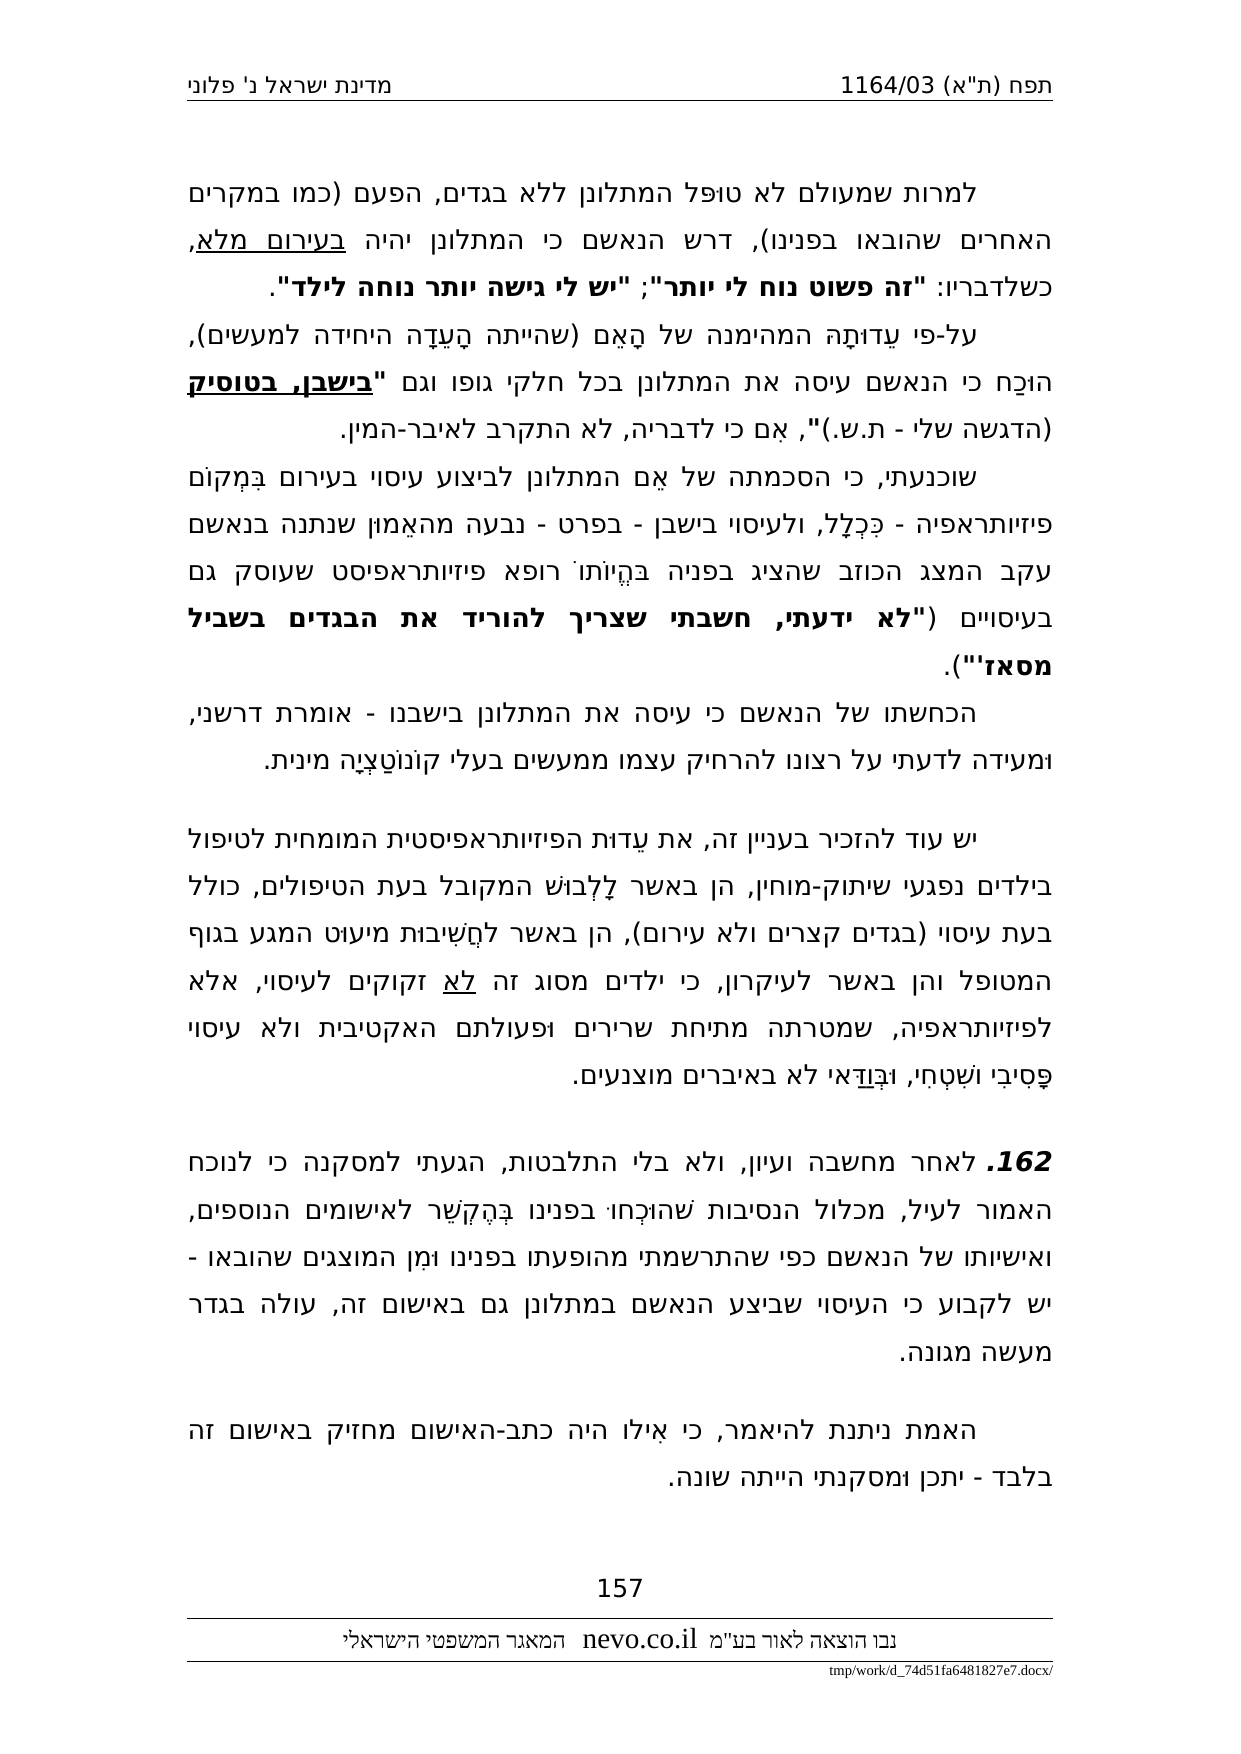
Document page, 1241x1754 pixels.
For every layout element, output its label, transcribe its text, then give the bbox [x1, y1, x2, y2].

text האמת ניתנת להיאמר, כי אִילו היה כתב-האישום מחזיק באישום זה בלבד - יתכן וּמסקנתי הייתה שונה. [187, 1414, 1053, 1493]
text הכחשתו של הנאשם כי עיסה את המתלונן בישבנו - אומרת דרשני, וּמעידה לדעתי על רצונו להרחיק עצמו ממעשים בעלי קוֹנוֹטַצְיָה מינית. [187, 697, 1053, 776]
text שוכנעתי, כי הסכמתה של אֵם המתלונן לביצוע עיסוי בעירום בִּמְקוֹם פיזיותראפיה - כִּכְלָל, ולעיסוי בישבן - בפרט - נבעה מהאֵמוּן שנתנה בנאשם עקב המצג הכוזב שהציג בפניה בּהֱיוֹתוֹ רופא פיזיותראפיסט שעוסק גם בעיסויים ("לא ידעתי, חשבתי שצריך להוריד את הבגדים בשביל מסאז'"). [187, 461, 1053, 682]
text 162. לאחר מחשבה ועיון, ולא בלי התלבטות, הגעתי למסקנה כי לנוכח האמור לעיל, מכלול הנסיבות שׁהוּכְחוּ בפנינו בְּהֶקְשֵׁר לאישומים הנוספים, ואישיותו של הנאשם כפי שהתרשמתי מהופעתו בפנינו וּמִן המוצגים שהובאו - יש לקבוע כי העיסוי שביצע הנאשם במתלונן גם באישום זה, עולה בגדר מעשה מגונה. [187, 1147, 1053, 1367]
text יש עוד להזכיר בעניין זה, את עֵדוּת הפיזיותראפיסטית המומחית לטיפול בילדים נפגעי שיתוק-מוחין, הן באשר לָלְבוּשׁ המקובל בעת הטיפולים, כולל בעת עיסוי (בגדים קצרים ולא עירום), הן באשר לחֲשִׁיבוּת מיעוּט המגע בגוף המטופל והן באשר לעיקרון, כי ילדים מסוג זה לא זקוקים לעיסוי, אלא לפיזיותראפיה, שמטרתה מתיחת שרירים וּפעולתם האקטיבית ולא עיסוי פָּסִיבִי ושִׁטְחִי, וּבְּוַדַּאי לא באיברים מוצנעים. [187, 823, 1053, 1091]
text למרות שמעולם לא טוּפּל המתלונן ללא בגדים, הפעם (כמו במקרים האחרים שהובאו בפנינו), דרש הנאשם כי המתלונן יהיה בעירום מלא, כשלדבריו: "זה פשוט נוח לי יותר"; "יש לי גישה יותר נוחה לילד". [187, 177, 1053, 303]
text על-פי עֵדוּתָהּ המהימנה של הָאֵם (שהייתה הָעֵדָה היחידה למעשים), הוּכַח כי הנאשם עיסה את המתלונן בכל חלקי גופו וגם "בישבן, בטוסיק (הדגשה שלי - ת.ש.)", אִם כי לדבריה, לא התקרב לאיבר-המין. [187, 319, 1053, 445]
